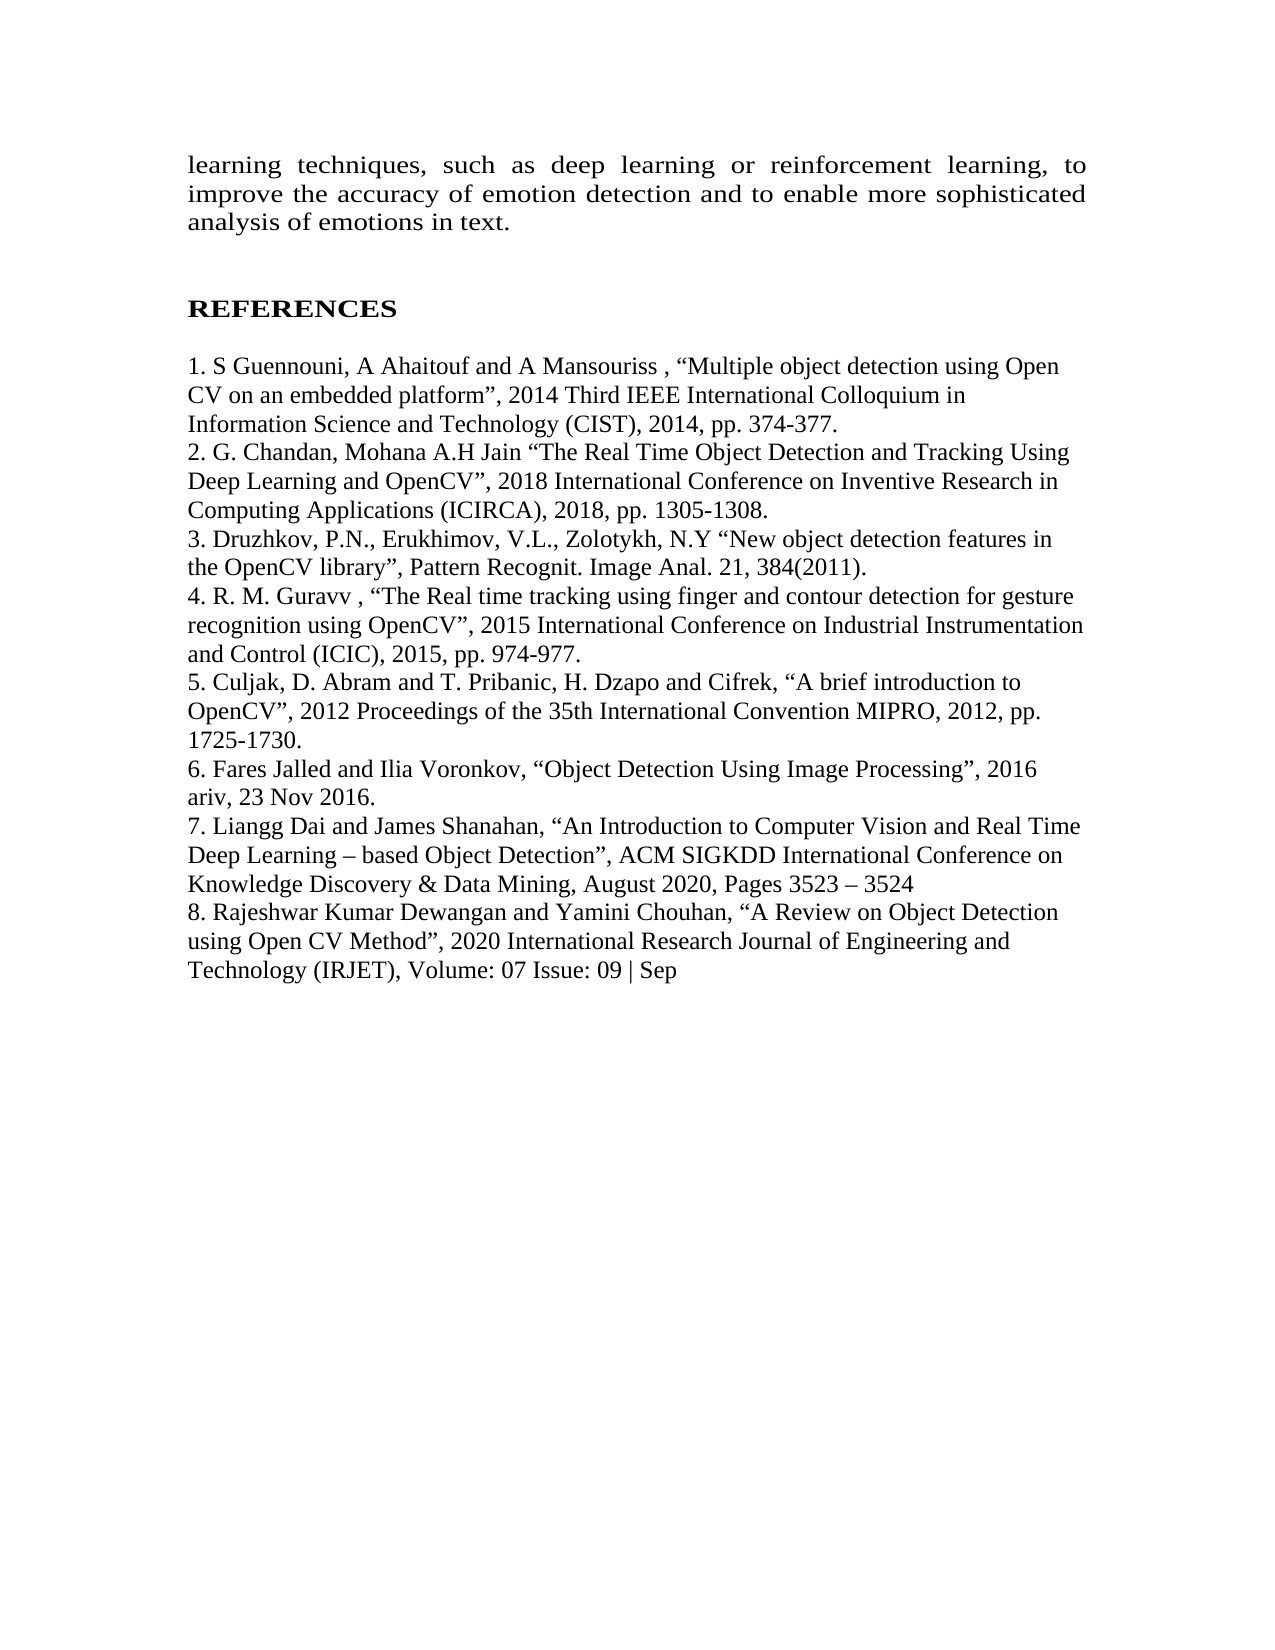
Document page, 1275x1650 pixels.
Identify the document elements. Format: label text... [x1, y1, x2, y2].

list Liangg Dai and James Shanahan, “An Introduction to Computer Vision and Real Time Deep Learning – based Object Detection”, ACM SIGKDD International Conference on Knowledge Discovery & Data Mining, August 2020, Pages 3523 – 3524 [187, 811, 1087, 897]
list Druzhkov, P.N., Erukhimov, V.L., Zolotykh, N.Y “New object detection features in the OpenCV library”, Pattern Recognit. Image Anal. 21, 384(2011). [187, 524, 1087, 581]
subtitle REFERENCES [187, 294, 1003, 322]
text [187, 150, 1087, 236]
list R. M. Guravv , “The Real time tracking using finger and contour detection for gesture recognition using OpenCV”, 2015 International Conference on Industrial Instrumentation and Control (ICIC), 2015, pp. 974-977. [187, 581, 1087, 667]
list 8. Rajeshwar Kumar Dewangan and Yamini Chouhan, “A Review on Object Detection using Open CV Method”, 2020 International Research Journal of Engineering and Technology (IRJET), Volume: 07 Issue: 09 | Sep [187, 897, 1087, 984]
list Culjak, D. Abram and T. Pribanic, H. Dzapo and Cifrek, “A brief introduction to OpenCV”, 2012 Proceedings of the 35th International Convention MIPRO, 2012, pp. 1725-1730. [187, 667, 1087, 754]
list S Guennouni, A Ahaitouf and A Mansouriss , “Multiple object detection using Open CV on an embedded platform”, 2014 Third IEEE International Colloquium in Information Science and Technology (CIST), 2014, pp. 374-377. [187, 351, 1087, 437]
list G. Chandan, Mohana A.H Jain “The Real Time Object Detection and Tracking Using Deep Learning and OpenCV”, 2018 International Conference on Inventive Research in Computing Applications (ICIRCA), 2018, pp. 1305-1308. [187, 437, 1087, 524]
list Fares Jalled and Ilia Voronkov, “Object Detection Using Image Processing”, 2016 ariv, 23 Nov 2016. [187, 754, 1087, 811]
